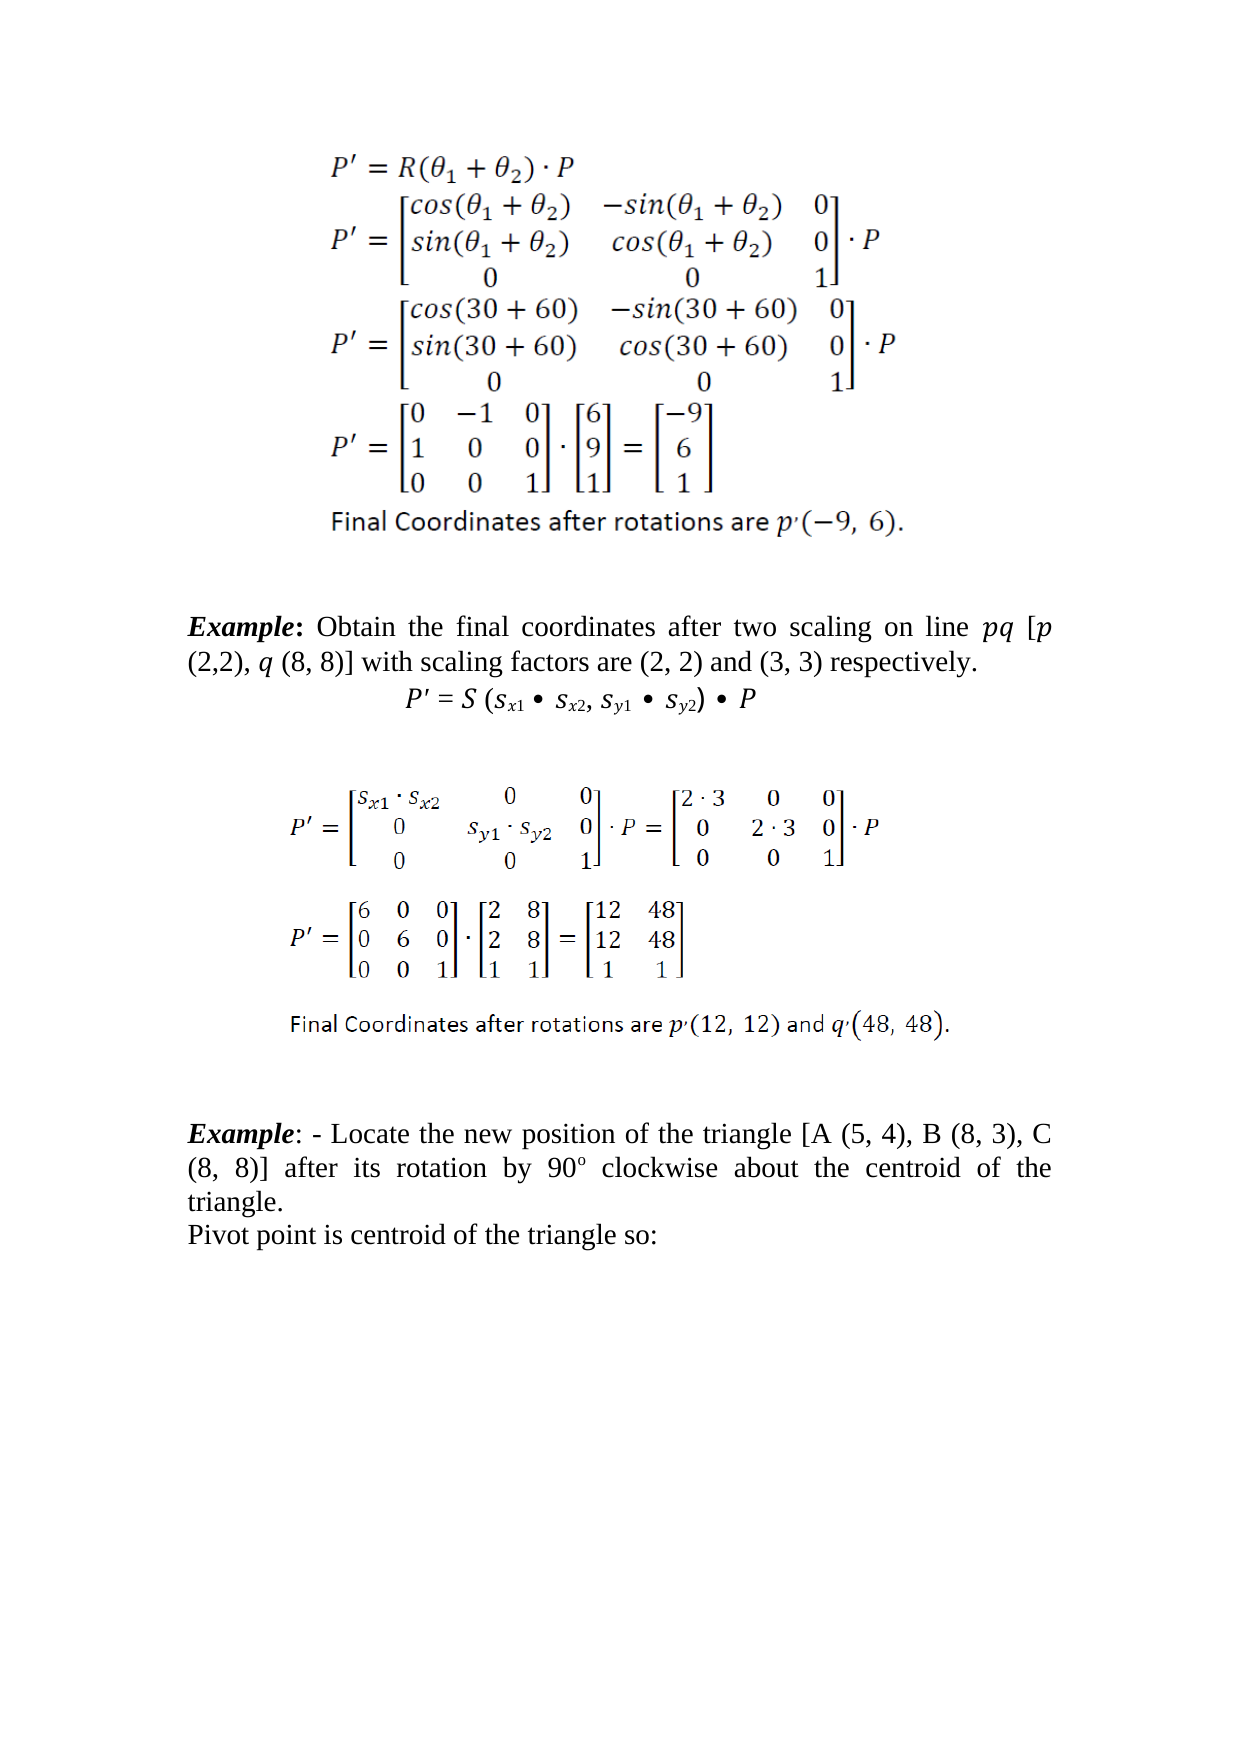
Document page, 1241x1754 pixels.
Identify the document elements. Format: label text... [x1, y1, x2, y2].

text Example: - Locate the new position of the triangle [A (5, 4), B (8, 3), C (8, 8)] after its rotation by 90o clockwise about the centroid of the triangle. [187, 1117, 1053, 1217]
text 𝑃′ = 𝑆 (𝑠𝑥1 𝑠𝑥2, 𝑠𝑦1𝑠𝑦2𝑃 [187, 677, 1053, 717]
picture [284, 784, 956, 1050]
text Pivot point is centroid of the triangle so: [187, 1217, 1053, 1251]
picture [321, 150, 919, 543]
text Example: Obtain the final coordinates after two scaling on line 𝑝𝑞 [𝑝 (2,2), 𝑞 (8, 8)] with scaling factors are (2, 2) and (3, 3) respectively. [187, 609, 1053, 677]
